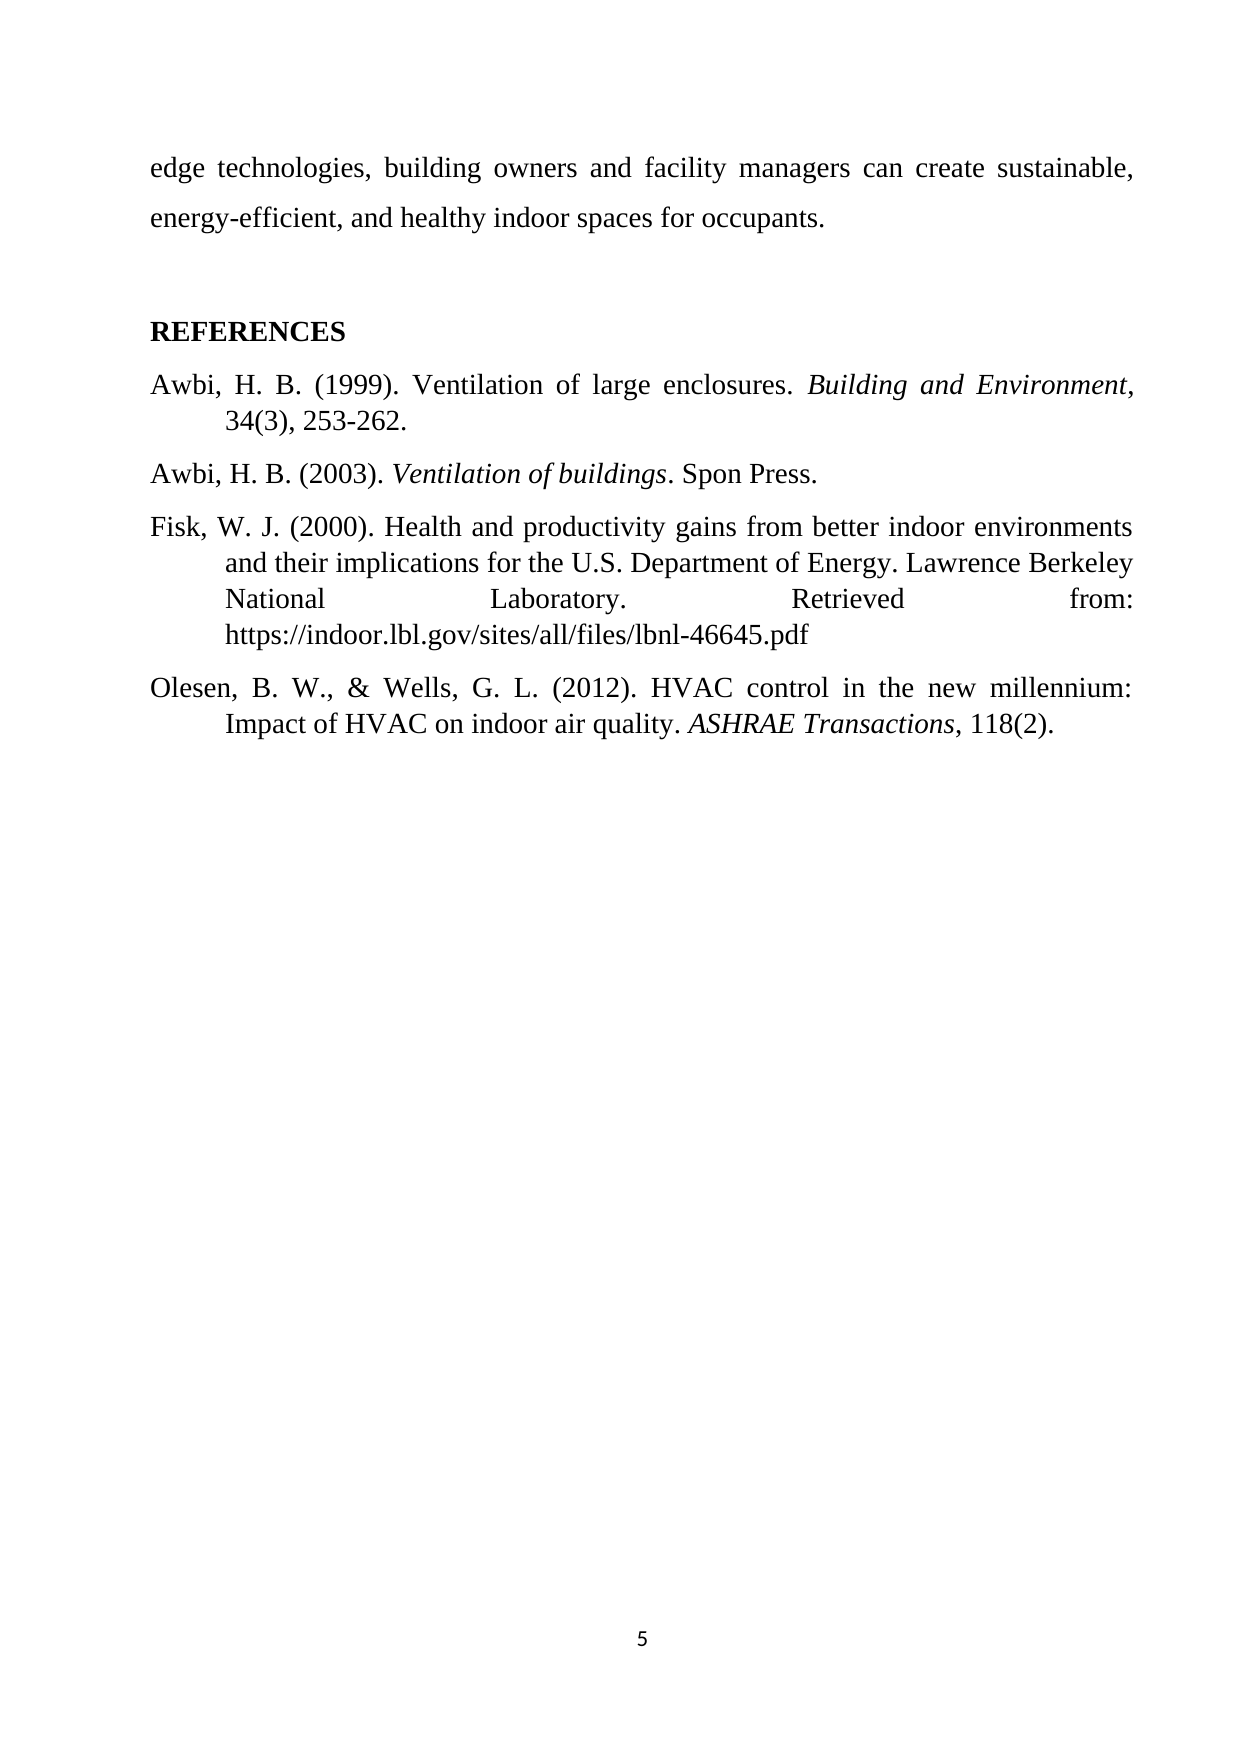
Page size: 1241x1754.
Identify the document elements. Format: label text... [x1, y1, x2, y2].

text Fisk, W. J. (2000). Health and productivity gains from better indoor environments and their implications for the U.S. Department of Energy. Lawrence Berkeley National Laboratory. Retrieved from: https://indoor.lbl.gov/sites/all/files/lbnl-46645.pdf [150, 509, 1134, 651]
text Olesen, B. W., & Wells, G. L. (2012). HVAC control in the new millennium: Impact of HVAC on indoor air quality. ASHRAE Transactions, 118(2). [150, 670, 1134, 740]
text REFERENCES [150, 314, 1134, 348]
text Awbi, H. B. (1999). Ventilation of large enclosures. Building and Environment, 34(3), 253-262. [150, 367, 1134, 437]
text Awbi, H. B. (2003). Ventilation of buildings. Spon Press. [150, 456, 1134, 489]
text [150, 150, 1134, 234]
